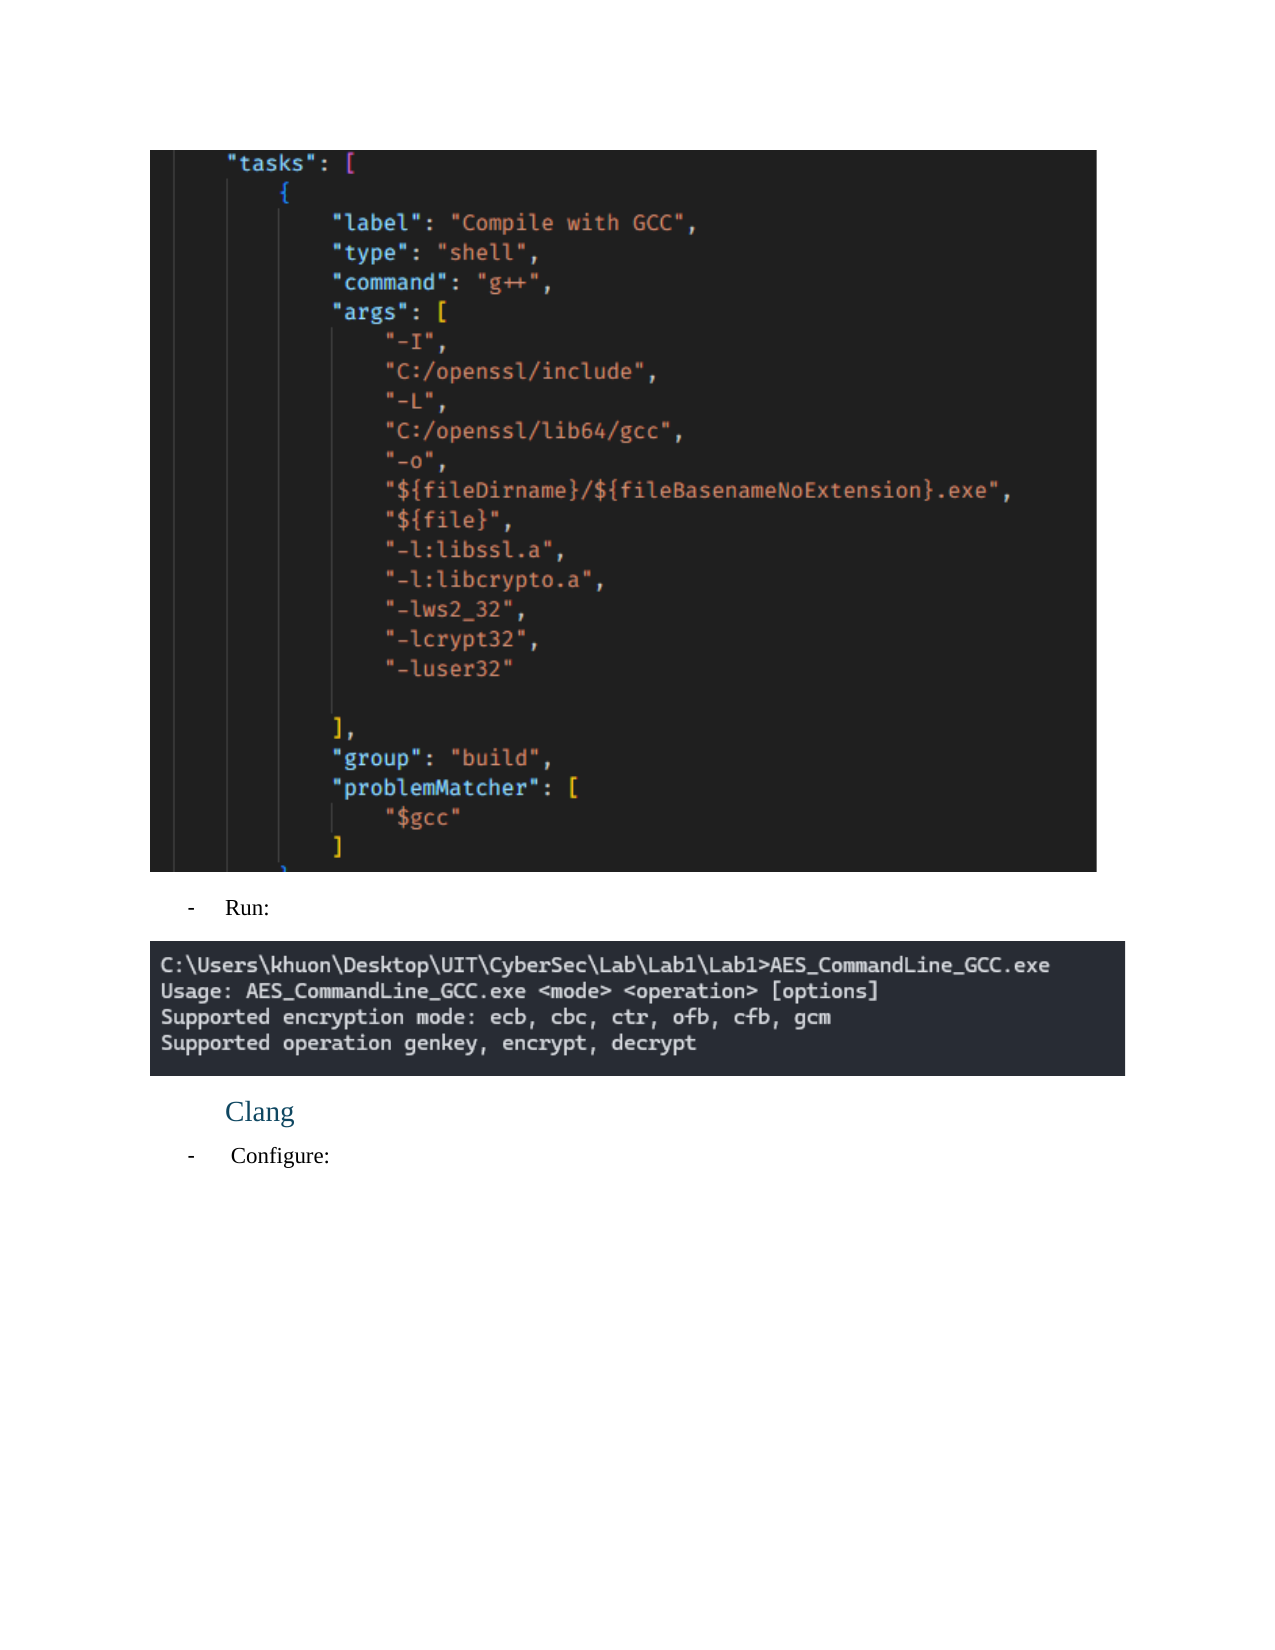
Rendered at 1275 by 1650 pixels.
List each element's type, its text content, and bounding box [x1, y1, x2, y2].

subtitle Clang [225, 1094, 1125, 1128]
picture [150, 941, 1125, 1076]
list Run: [187, 891, 1125, 922]
picture [150, 150, 1097, 872]
list Configure: [187, 1139, 1125, 1170]
